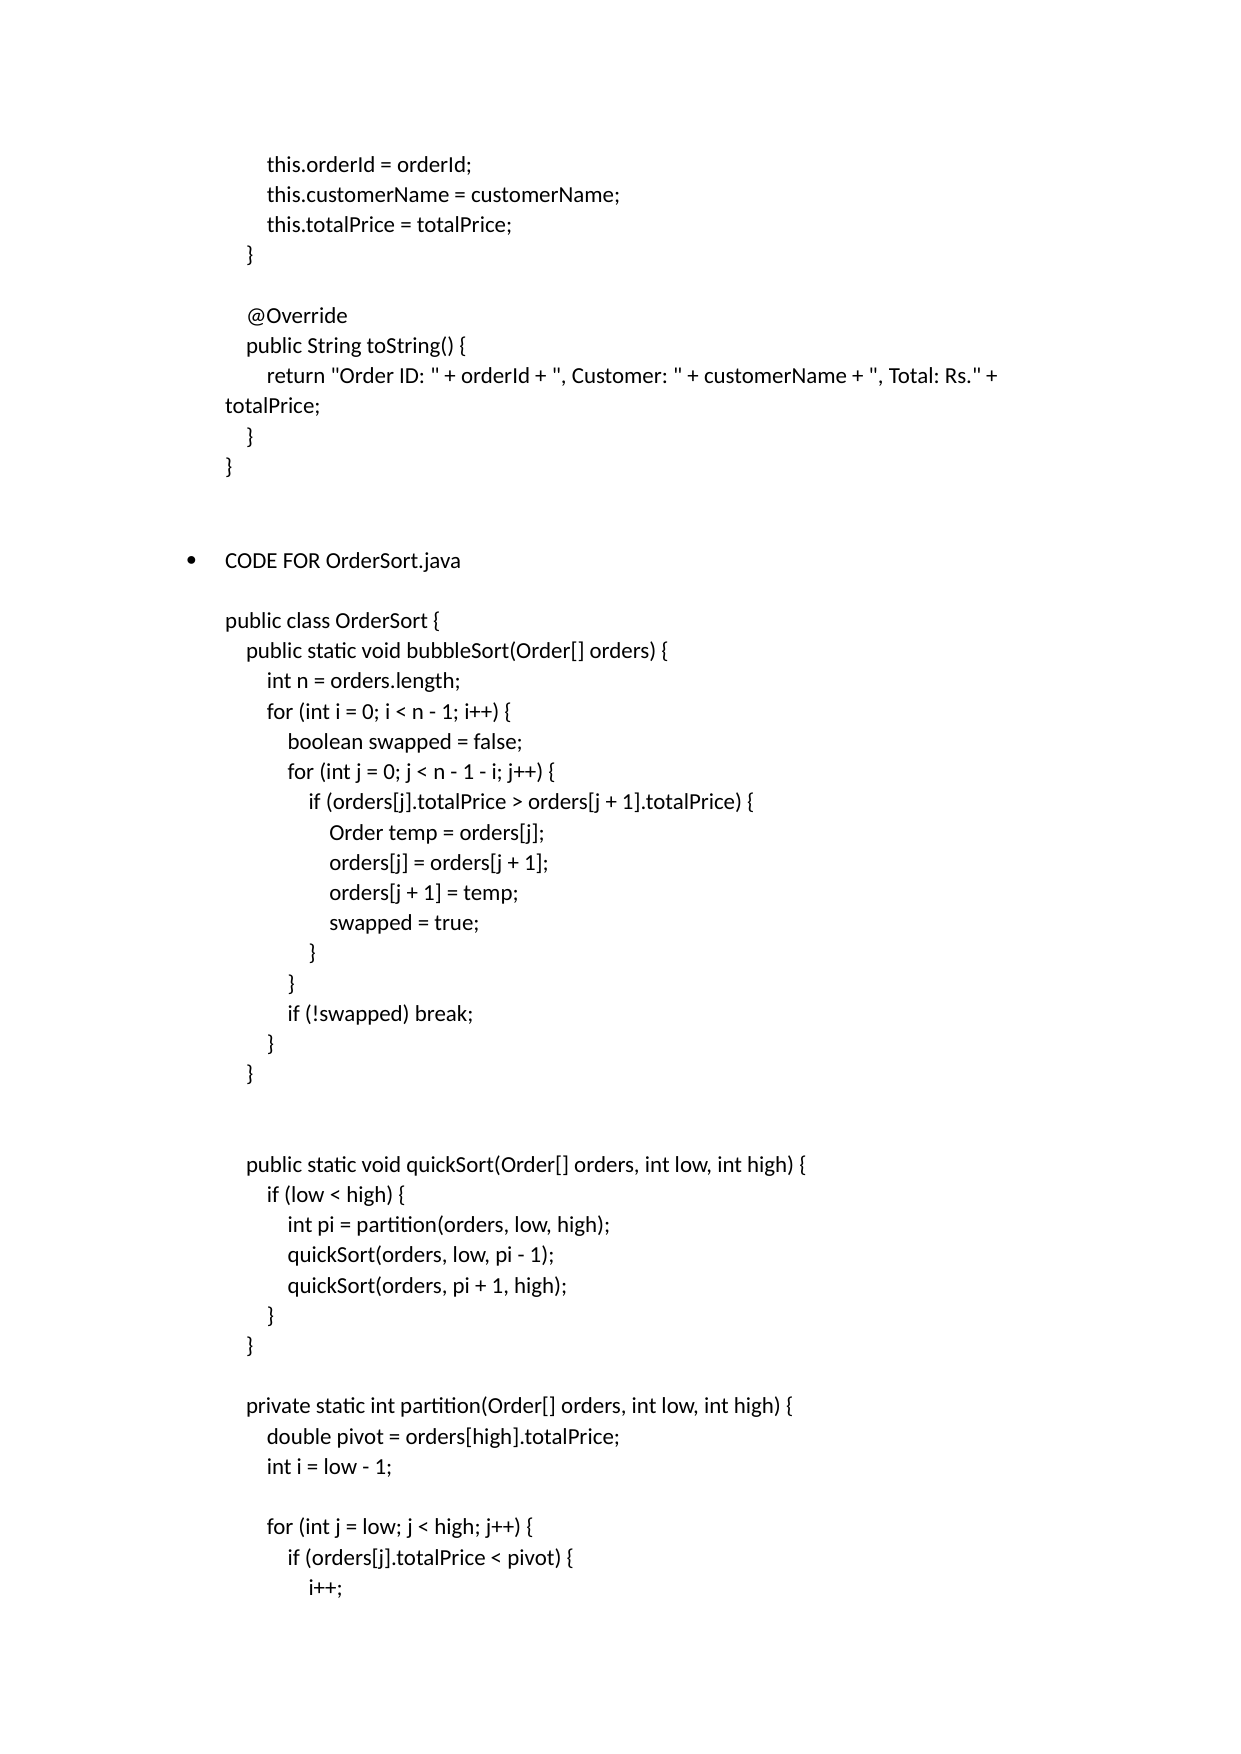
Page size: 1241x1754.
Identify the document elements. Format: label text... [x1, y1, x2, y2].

list public class OrderSort { [225, 606, 1090, 634]
list } [225, 938, 1090, 967]
list public String toString() { [225, 331, 1090, 359]
list public static void quickSort(Order[] orders, int low, int high) { [225, 1150, 1090, 1178]
list int i = low - 1; [225, 1452, 1090, 1480]
list i++; [225, 1573, 1090, 1601]
list } [225, 452, 1090, 480]
list if (!swapped) break; [225, 999, 1090, 1027]
list quickSort(orders, low, pi - 1); [225, 1241, 1090, 1269]
list if (orders[j].totalPrice > orders[j + 1].totalPrice) { [225, 787, 1090, 816]
list orders[j + 1] = temp; [225, 878, 1090, 906]
list for (int j = low; j < high; j++) { [225, 1512, 1090, 1541]
list Order temp = orders[j]; [225, 818, 1090, 846]
list @Override [225, 301, 1090, 329]
list } [225, 1331, 1090, 1359]
list } [225, 241, 1090, 269]
list } [225, 422, 1090, 450]
list quickSort(orders, pi + 1, high); [225, 1271, 1090, 1299]
list this.orderId = orderId; [225, 150, 1090, 178]
list if (orders[j].totalPrice < pivot) { [225, 1543, 1090, 1571]
list this.totalPrice = totalPrice; [225, 210, 1090, 238]
list double pivot = orders[high].totalPrice; [225, 1422, 1090, 1450]
list private static int partition(Order[] orders, int low, int high) { [225, 1392, 1090, 1420]
list return "Order ID: " + orderId + ", Customer: " + customerName + ", Total: Rs." + totalPrice; [225, 361, 1090, 420]
list int pi = partition(orders, low, high); [225, 1210, 1090, 1238]
list } [225, 1029, 1090, 1057]
list this.customerName = customerName; [225, 180, 1090, 208]
list int n = orders.length; [225, 667, 1090, 695]
list CODE FOR OrderSort.java [187, 546, 1090, 574]
list for (int j = 0; j < n - 1 - i; j++) { [225, 757, 1090, 785]
list public static void bubbleSort(Order[] orders) { [225, 636, 1090, 664]
list } [225, 969, 1090, 997]
list if (low < high) { [225, 1180, 1090, 1208]
list orders[j] = orders[j + 1]; [225, 848, 1090, 876]
list swapped = true; [225, 908, 1090, 936]
list boolean swapped = false; [225, 727, 1090, 755]
list } [225, 1301, 1090, 1329]
list for (int i = 0; i < n - 1; i++) { [225, 697, 1090, 725]
list } [225, 1059, 1090, 1087]
